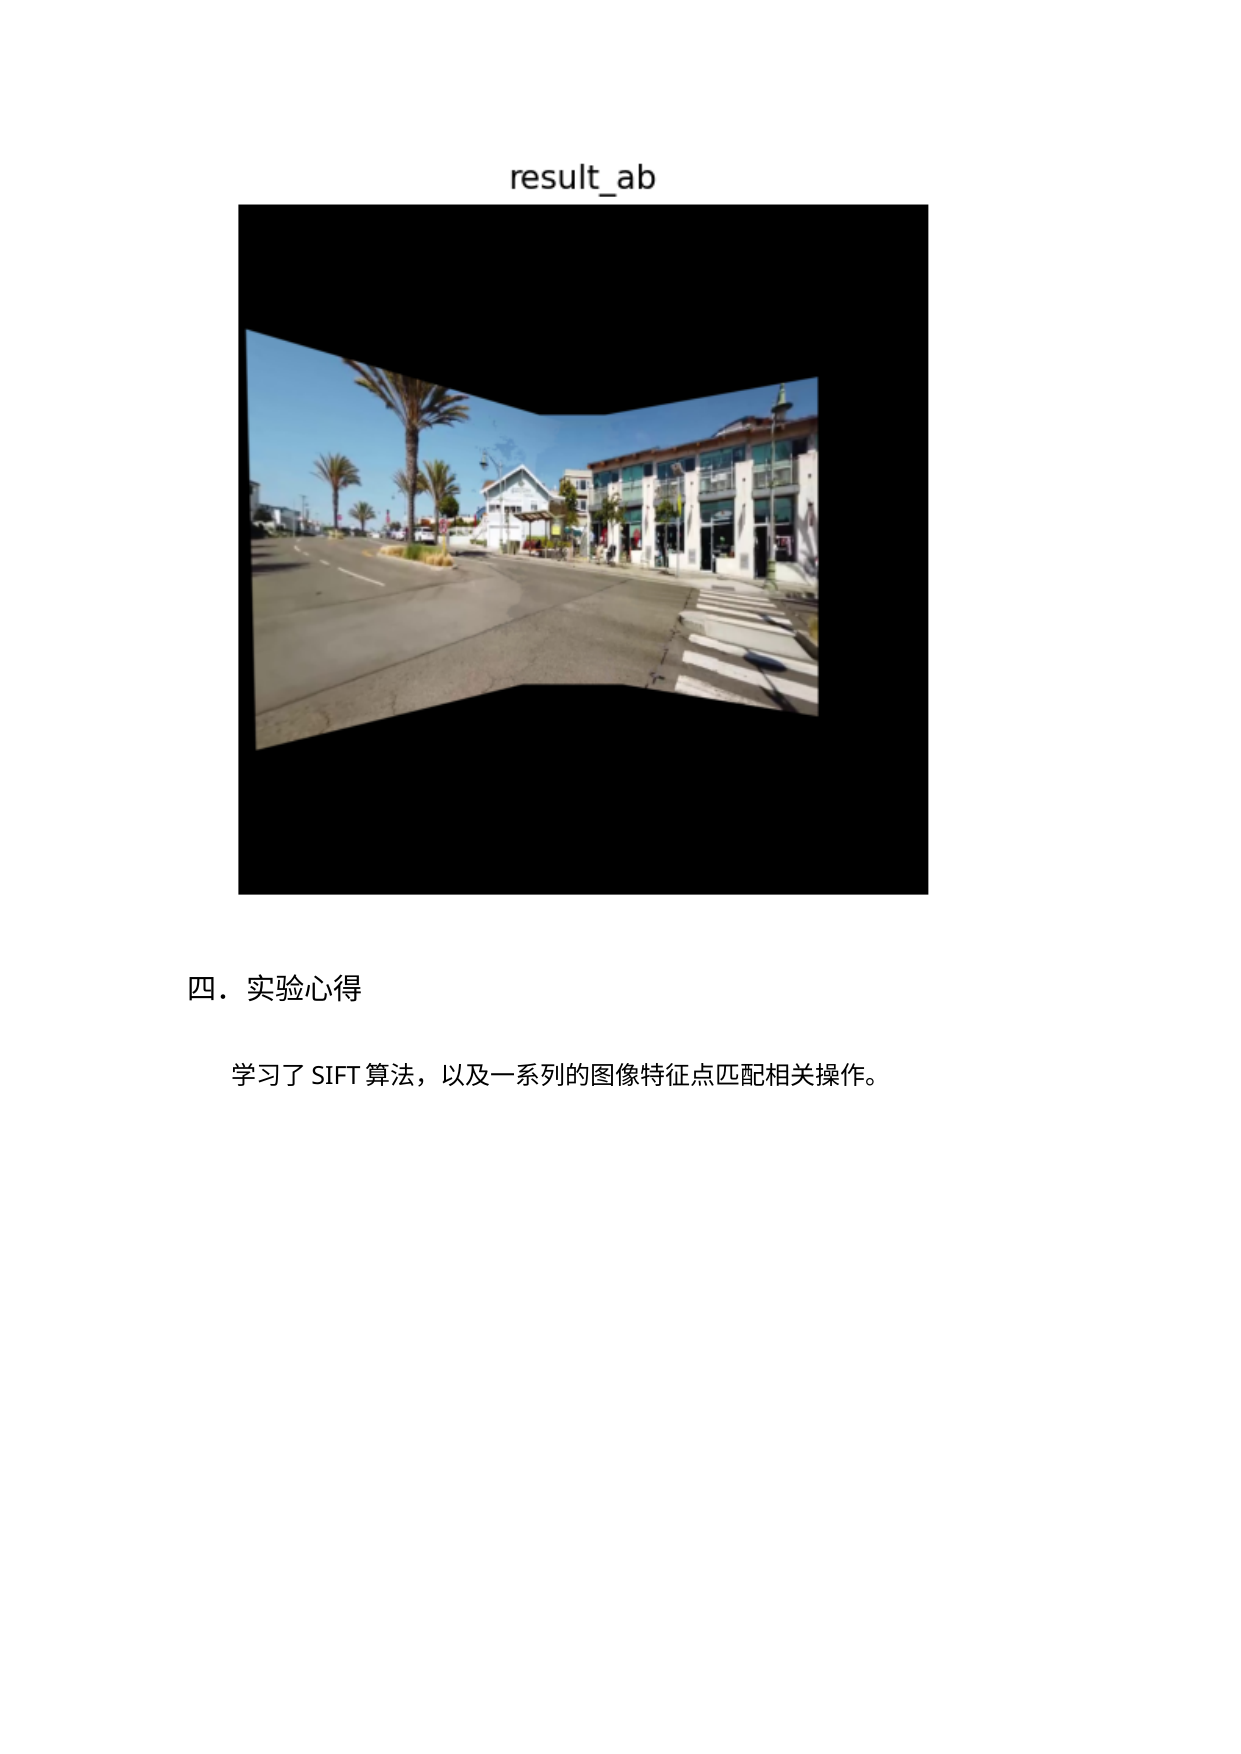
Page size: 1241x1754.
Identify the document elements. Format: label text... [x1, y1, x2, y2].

picture [187, 162, 963, 920]
text 学习了SIFT算法，以及一系列的图像特征点匹配相关操作。 [187, 1041, 1053, 1106]
text 四．实验心得 [187, 954, 1053, 1019]
